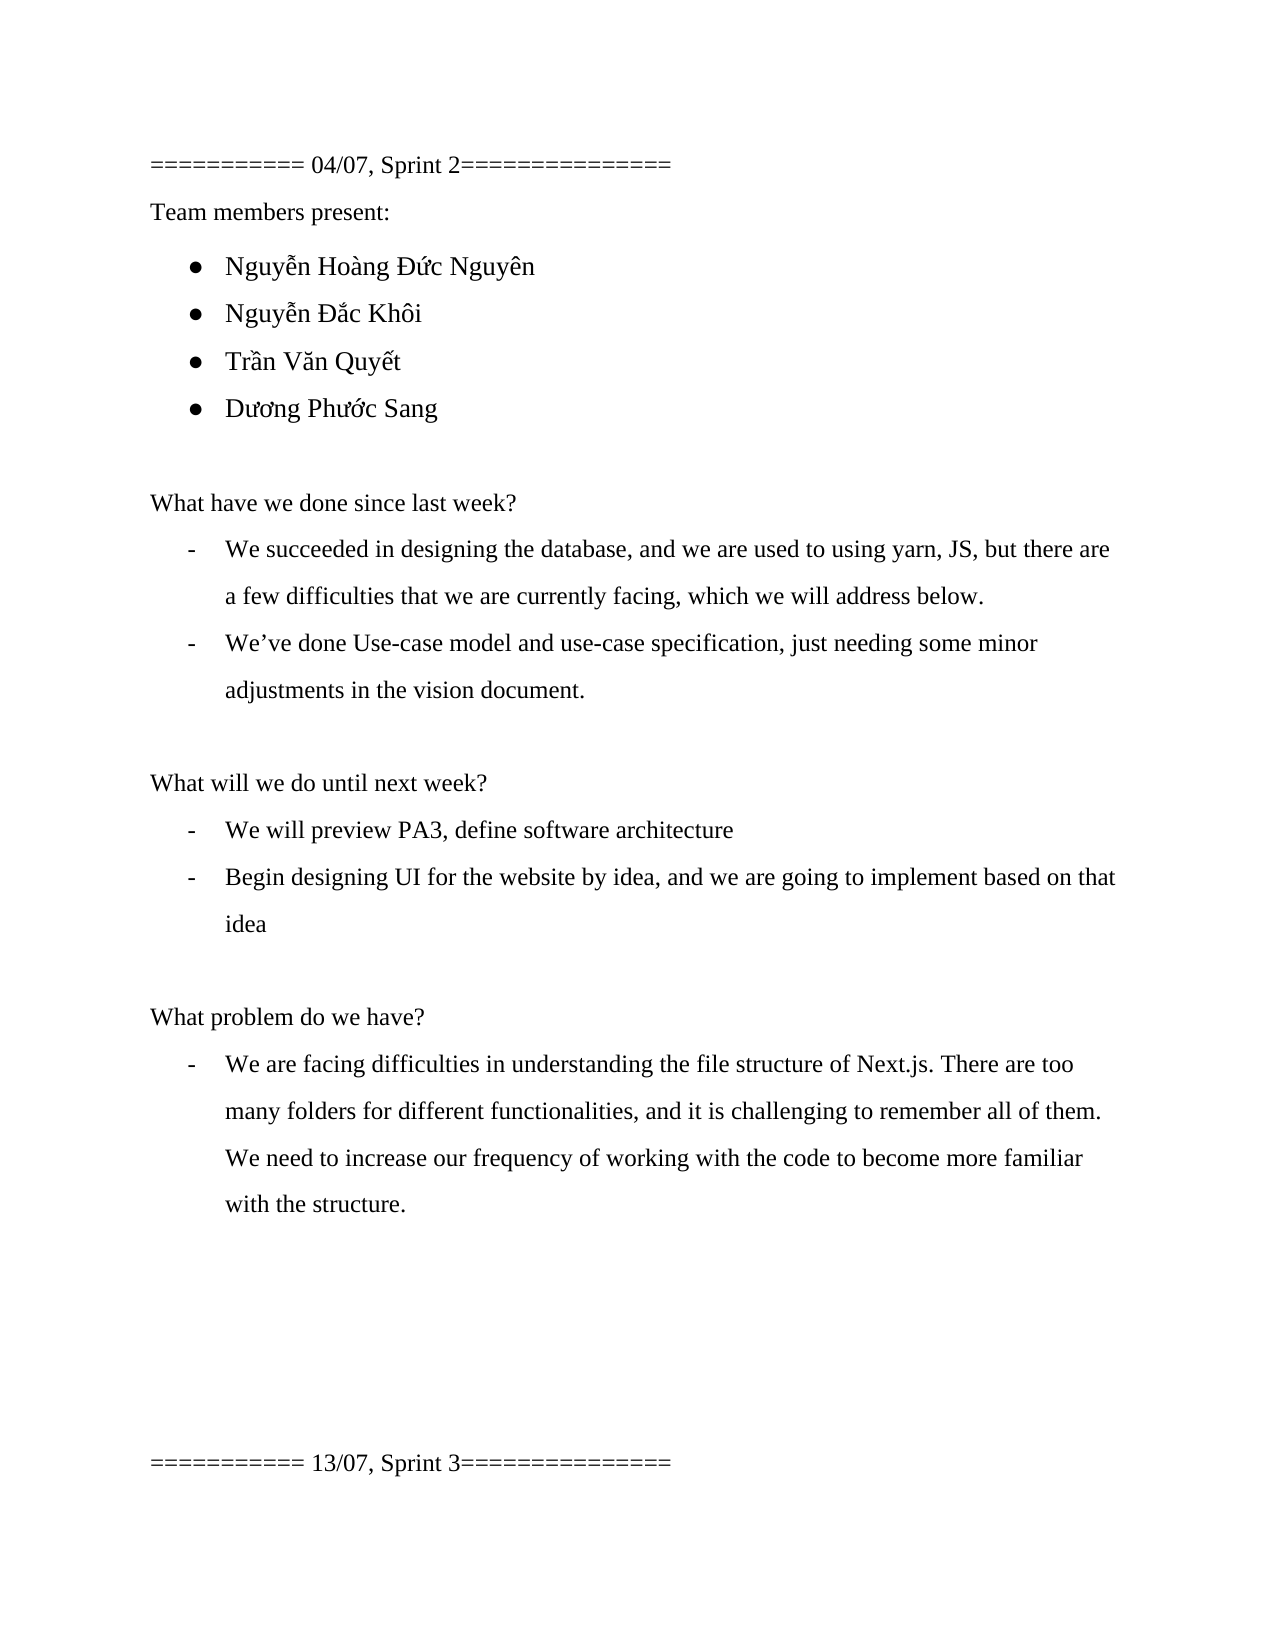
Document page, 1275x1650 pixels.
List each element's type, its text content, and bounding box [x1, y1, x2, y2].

list Dương Phước Sang [187, 393, 1125, 424]
text Team members present: [150, 197, 1125, 226]
list We will preview PA3, define software architecture [187, 815, 1125, 844]
text =========== 13/07, Sprint 3=============== [150, 1448, 1125, 1477]
list Trần Văn Quyết [187, 345, 1125, 376]
text What problem do we have? [150, 1002, 1125, 1031]
list Nguyễn Đắc Khôi [187, 297, 1125, 328]
list We’ve done Use-case model and use-case specification, just needing some minor adjustments in the vision document. [187, 628, 1125, 704]
list Nguyễn Hoàng Đức Nguyên [187, 250, 1125, 281]
list We succeeded in designing the database, and we are used to using yarn, JS, but there are a few difficulties that we are currently facing, which we will address below. [187, 534, 1125, 610]
text What will we do until next week? [150, 768, 1125, 797]
list We are facing difficulties in understanding the file structure of Next.js. There are too many folders for different functionalities, and it is challenging to remember all of them. We need to increase our frequency of working with the code to become more familiar with the structure. [187, 1049, 1125, 1218]
list Begin designing UI for the website by idea, and we are going to implement based on that idea [187, 862, 1125, 937]
text =========== 04/07, Sprint 2=============== [150, 150, 1125, 179]
text What have we done since last week? [150, 488, 1125, 517]
